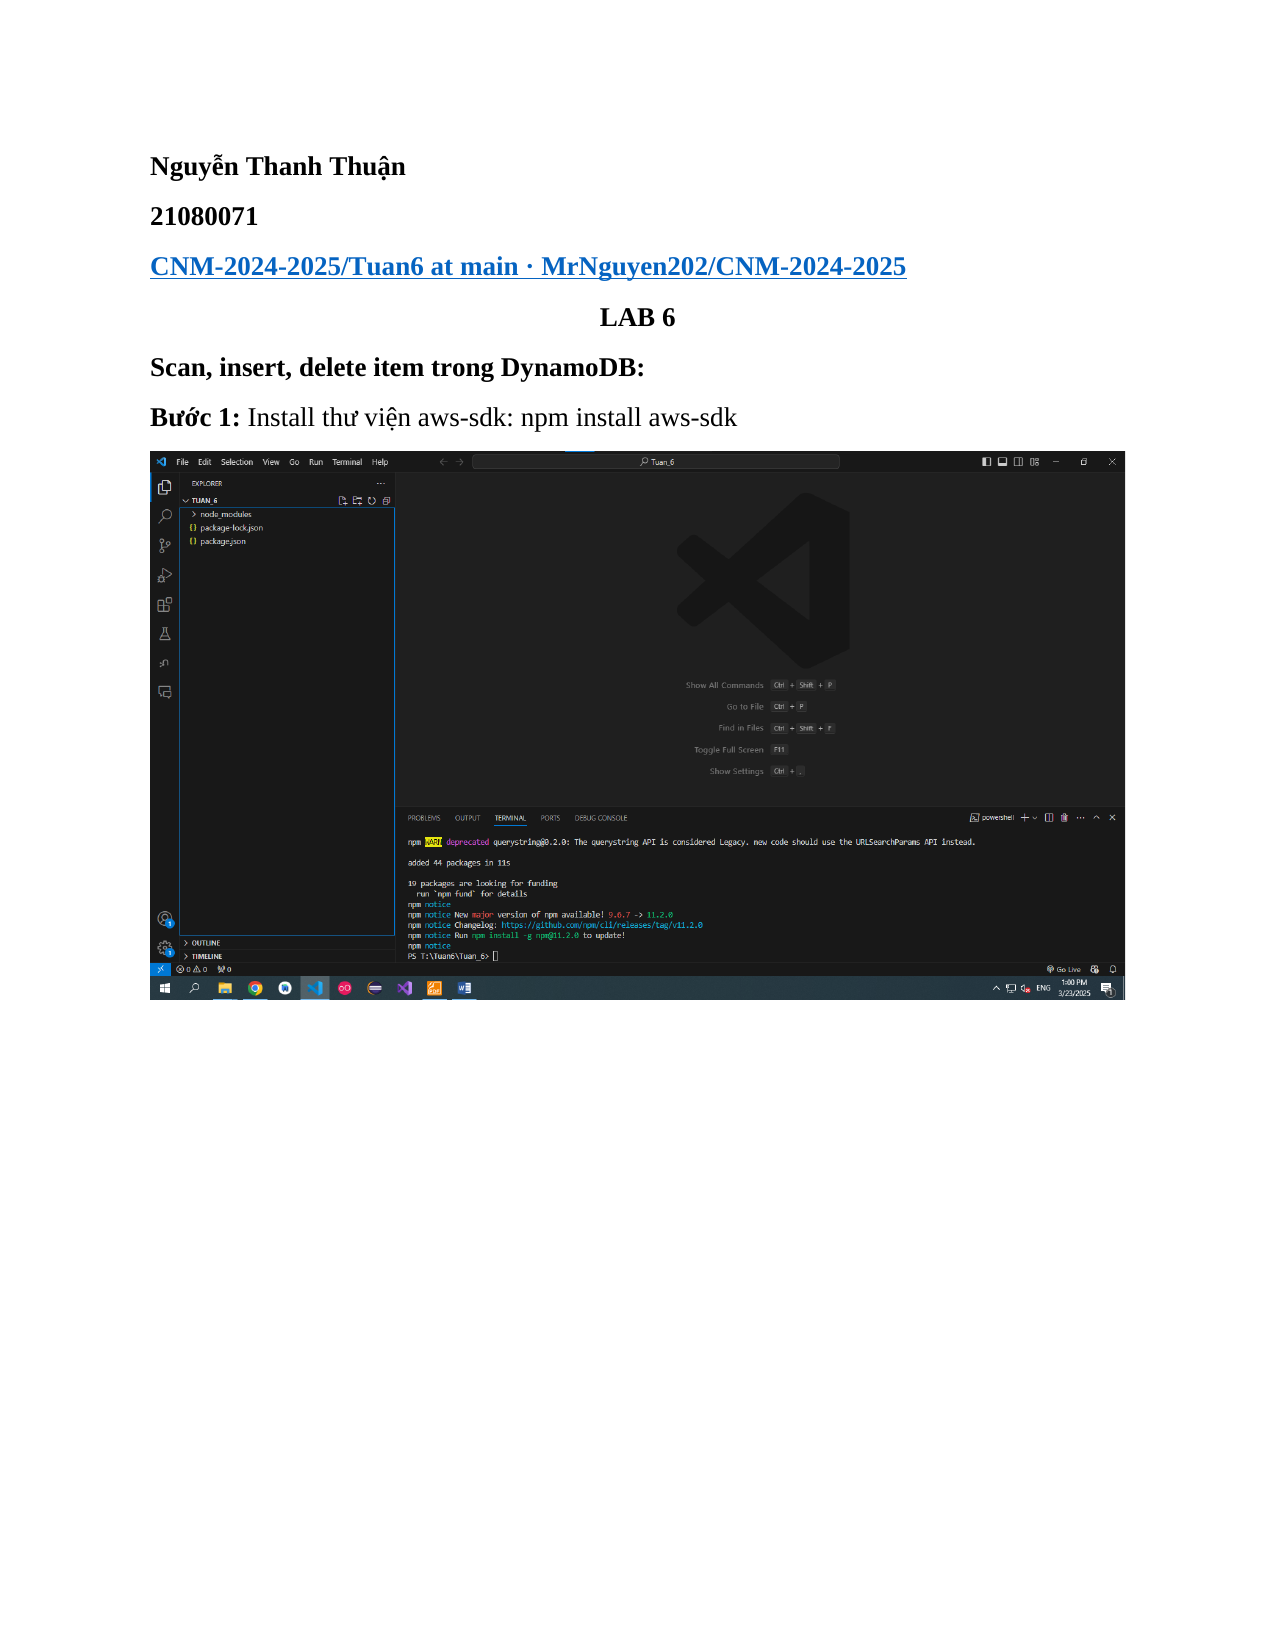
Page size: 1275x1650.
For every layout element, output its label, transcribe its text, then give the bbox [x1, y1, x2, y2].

picture [150, 451, 1125, 1000]
text Scan, insert, delete item trong DynamoDB: [150, 351, 1125, 382]
text 21080071 [150, 200, 1125, 231]
text LAB 6 [150, 301, 1125, 332]
text Nguyễn Thanh Thuận [150, 150, 1125, 181]
text CNM-2024-2025/Tuan6 at main · MrNguyen202/CNM-2024-2025 [150, 250, 1125, 282]
text Bước 1: Install thư viện aws-sdk: npm install aws-sdk [150, 401, 1125, 432]
